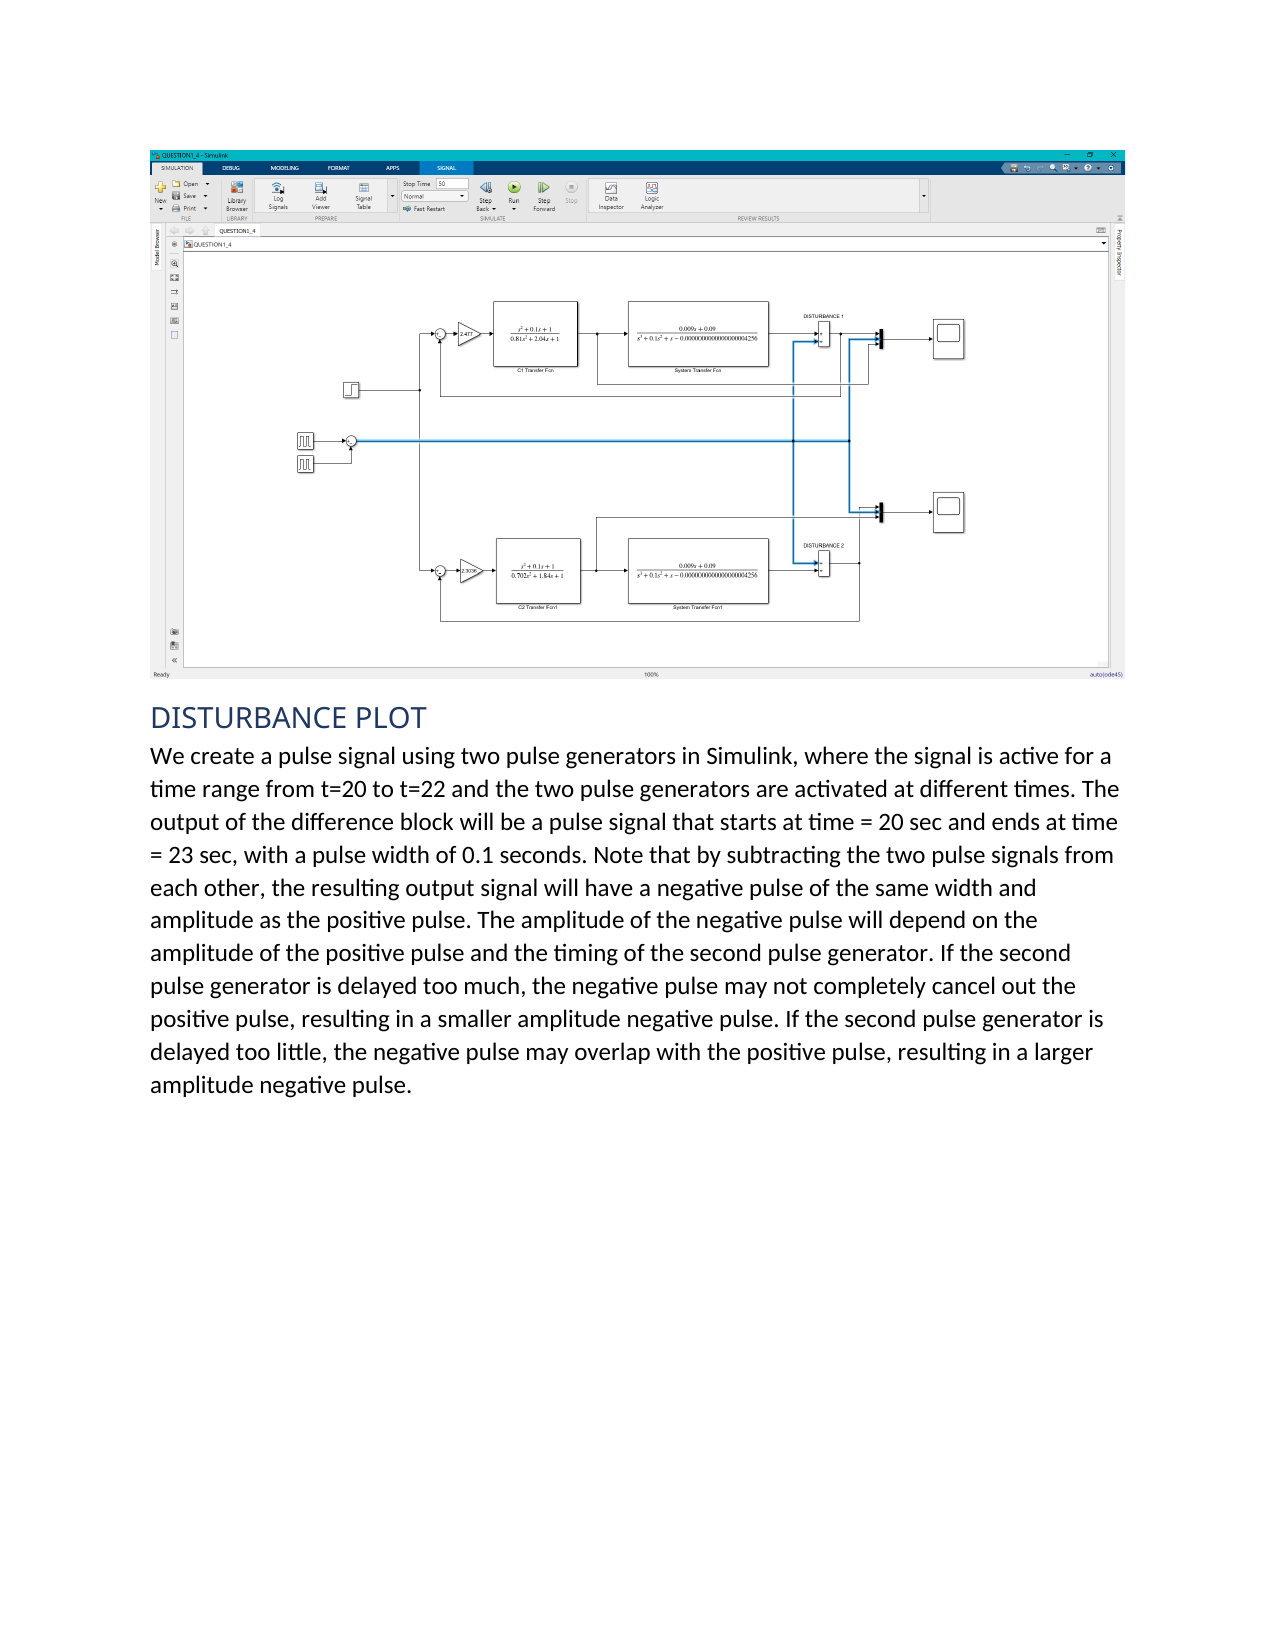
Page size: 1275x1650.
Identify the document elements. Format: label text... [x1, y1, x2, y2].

text We create a pulse signal using two pulse generators in Simulink, where the signal is active for a time range from t=20 to t=22 and the two pulse generators are activated at different times. The output of the difference block will be a pulse signal that starts at time = 20 sec and ends at time = 23 sec, with a pulse width of 0.1 seconds. Note that by subtracting the two pulse signals from each other, the resulting output signal will have a negative pulse of the same width and amplitude as the positive pulse. The amplitude of the negative pulse will depend on the amplitude of the positive pulse and the timing of the second pulse generator. If the second pulse generator is delayed too much, the negative pulse may not completely cancel out the positive pulse, resulting in a smaller amplitude negative pulse. If the second pulse generator is delayed too little, the negative pulse may overlap with the positive pulse, resulting in a larger amplitude negative pulse. [150, 740, 1125, 1100]
subtitle DISTURBANCE PLOT [150, 697, 1125, 737]
picture [150, 150, 1125, 679]
